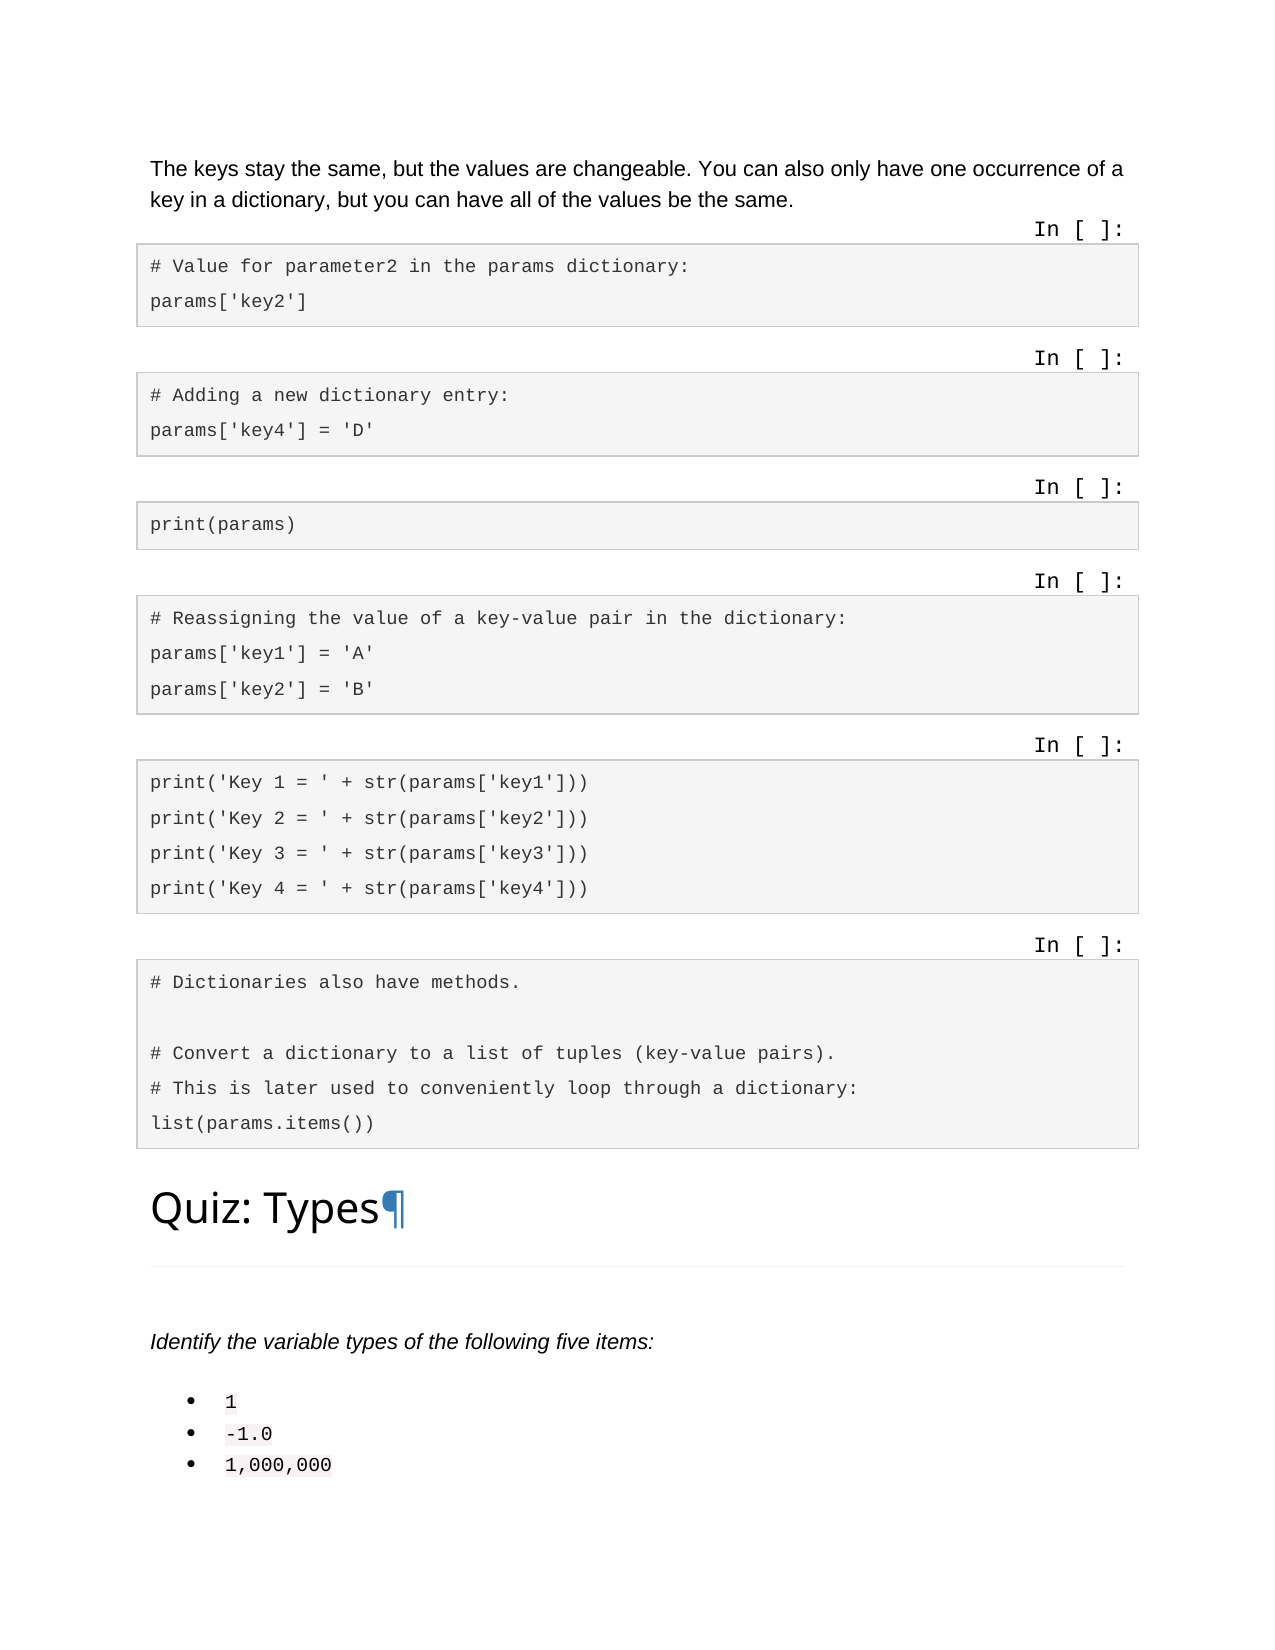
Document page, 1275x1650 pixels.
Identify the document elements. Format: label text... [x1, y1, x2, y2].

list 1 [187, 1384, 1125, 1415]
text In [ ]: [150, 471, 1125, 501]
text params['key4'] = 'D' [138, 407, 1138, 455]
text In [ ]: [150, 564, 1125, 595]
text params['key2'] = 'B' [138, 665, 1138, 713]
text # Adding a new dictionary entry: [138, 373, 1138, 407]
text In [ ]: [150, 729, 1125, 759]
text # Convert a dictionary to a list of tuples (key-value pairs). [138, 1029, 1138, 1065]
text In [ ]: [150, 212, 1125, 243]
text Identify the variable types of the following five items: [150, 1323, 1125, 1354]
text Quiz: Types¶ [150, 1177, 1125, 1236]
text list(params.items()) [138, 1100, 1138, 1148]
text # Reassigning the value of a key-value pair in the dictionary: [138, 596, 1138, 630]
text print('Key 4 = ' + str(params['key4'])) [138, 865, 1138, 913]
text # This is later used to conveniently loop through a dictionary: [138, 1065, 1138, 1100]
text In [ ]: [150, 342, 1125, 372]
text print('Key 2 = ' + str(params['key2'])) [138, 794, 1138, 830]
text print('Key 1 = ' + str(params['key1'])) [138, 761, 1138, 794]
text params['key2'] [138, 278, 1138, 326]
text In [ ]: [150, 928, 1125, 959]
list 1,000,000 [187, 1446, 1125, 1477]
text params['key1'] = 'A' [138, 630, 1138, 665]
text # Value for parameter2 in the params dictionary: [138, 245, 1138, 278]
text The keys stay the same, but the values are changeable. You can also only have one occurrence of a key in a dictionary, but you can have all of the values be the same. [150, 150, 1125, 212]
text print('Key 3 = ' + str(params['key3'])) [138, 830, 1138, 865]
text # Dictionaries also have methods. [138, 960, 1138, 994]
list -1.0 [187, 1415, 1125, 1446]
text print(params) [138, 503, 1138, 549]
